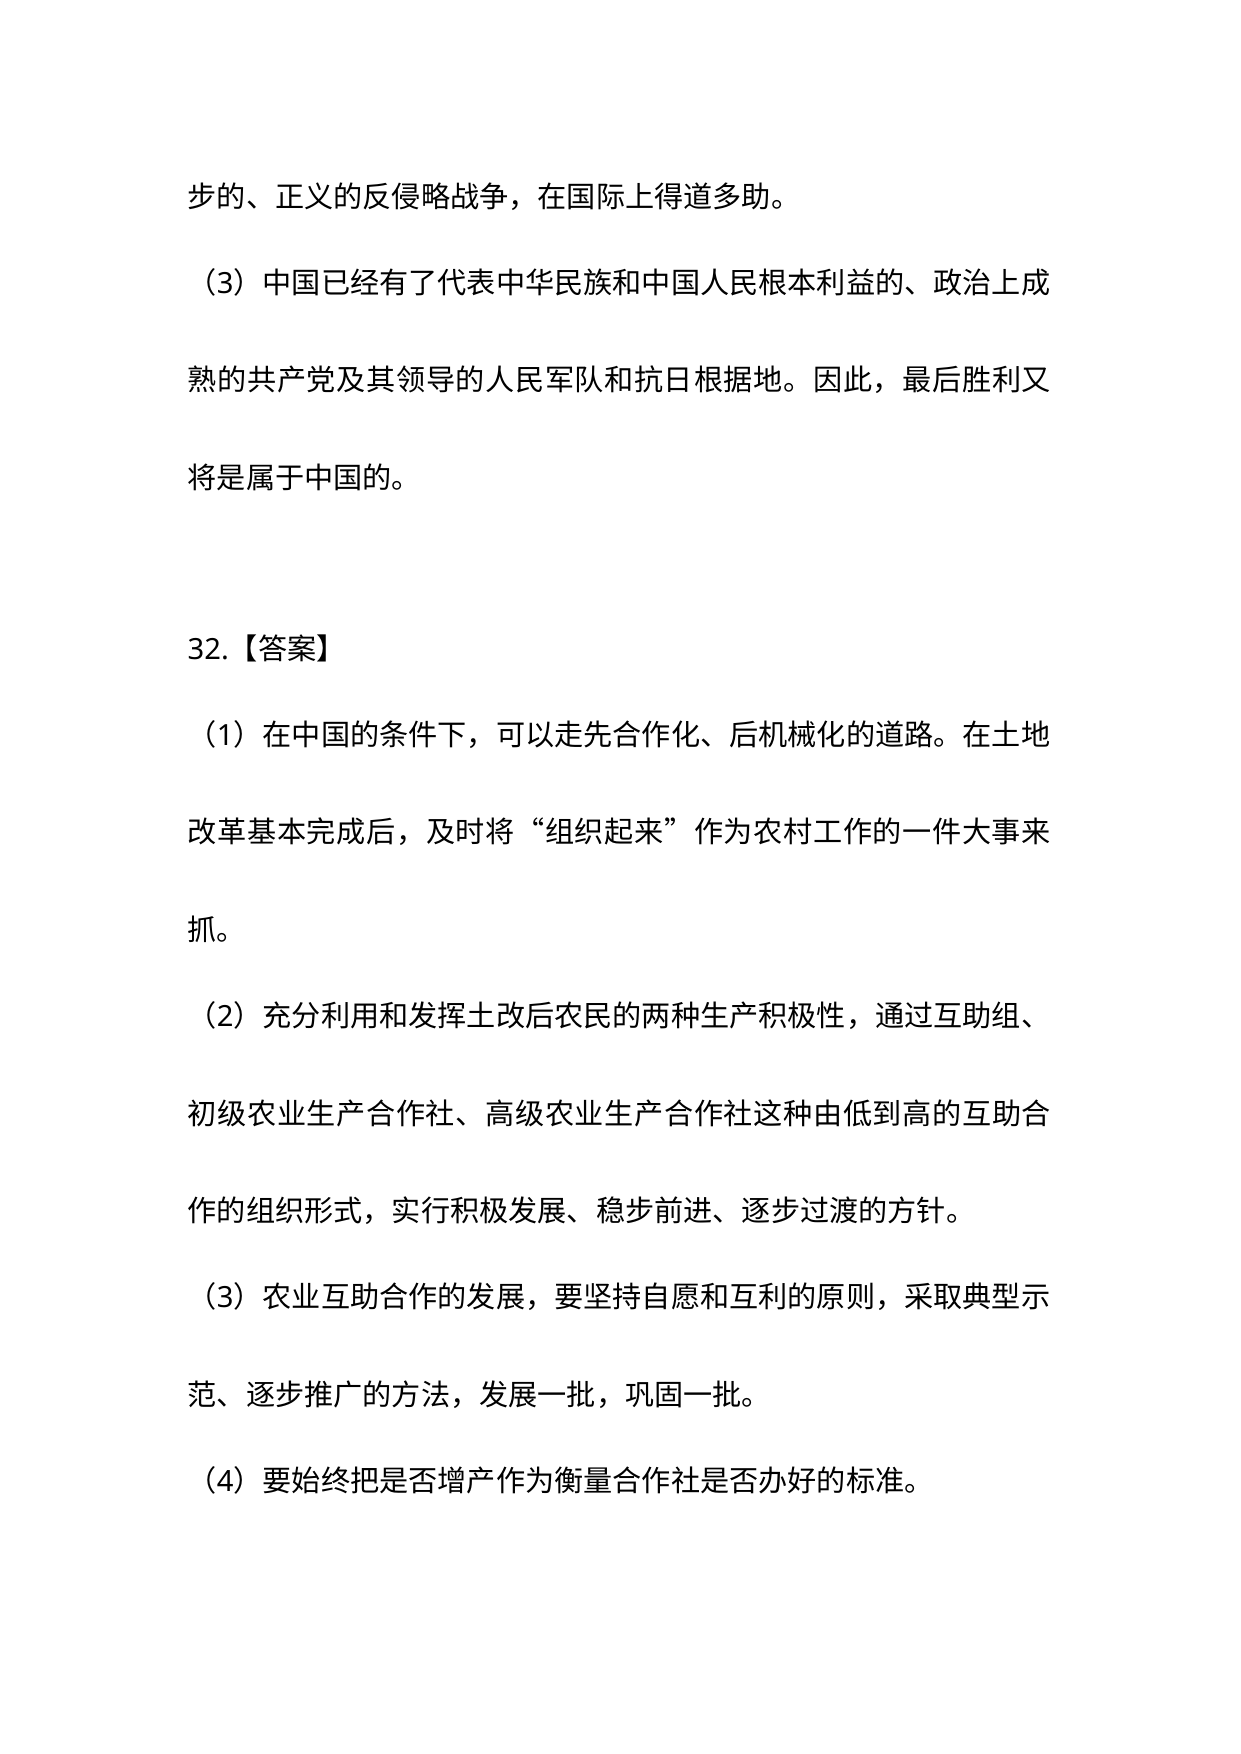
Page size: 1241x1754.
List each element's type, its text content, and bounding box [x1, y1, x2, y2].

text （3）中国已经有了代表中华民族和中国人民根本利益的、政治上成熟的共产党及其领导的人民军队和抗日根据地。因此，最后胜利又将是属于中国的。 [187, 248, 1053, 508]
text （4）要始终把是否增产作为衡量合作社是否办好的标准。 [187, 1446, 1053, 1511]
text 32.【答案】 [187, 614, 1053, 679]
text （3）农业互助合作的发展，要坚持自愿和互利的原则，采取典型示范、逐步推广的方法，发展一批，巩固一批。 [187, 1262, 1053, 1425]
text （2）充分利用和发挥土改后农民的两种生产积极性，通过互助组、初级农业生产合作社、高级农业生产合作社这种由低到高的互助合作的组织形式，实行积极发展、稳步前进、逐步过渡的方针。 [187, 981, 1053, 1241]
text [187, 162, 1053, 227]
text （1）在中国的条件下，可以走先合作化、后机械化的道路。在土地改革基本完成后，及时将“组织起来”作为农村工作的一件大事来抓。 [187, 700, 1053, 960]
